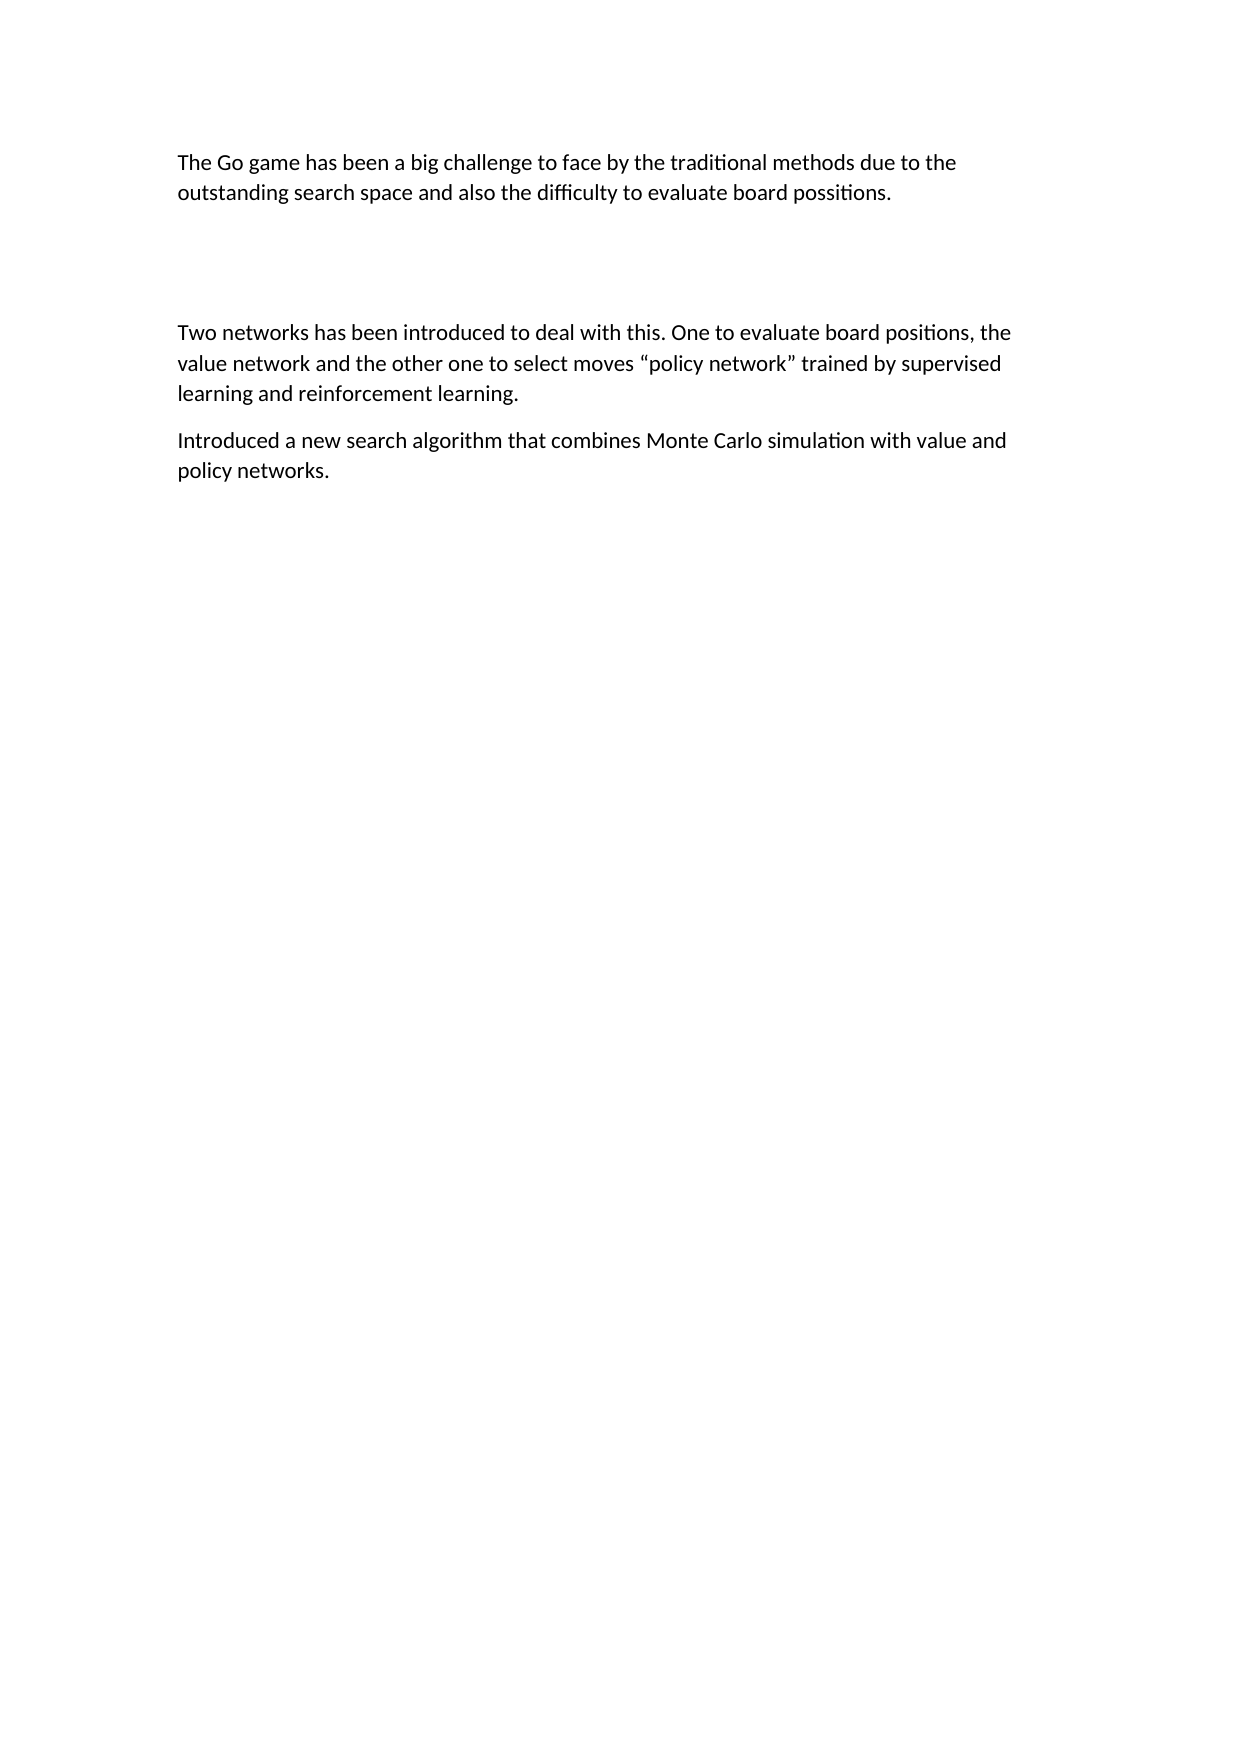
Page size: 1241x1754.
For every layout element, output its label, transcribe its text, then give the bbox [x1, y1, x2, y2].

text Two networks has been introduced to deal with this. One to evaluate board positions, the value network and the other one to select moves “policy network” trained by supervised learning and reinforcement learning. [177, 318, 1063, 407]
text Introduced a new search algorithm that combines Monte Carlo simulation with value and policy networks. [177, 426, 1063, 484]
text The Go game has been a big challenge to face by the traditional methods due to the outstanding search space and also the difficulty to evaluate board possitions. [177, 148, 1063, 206]
